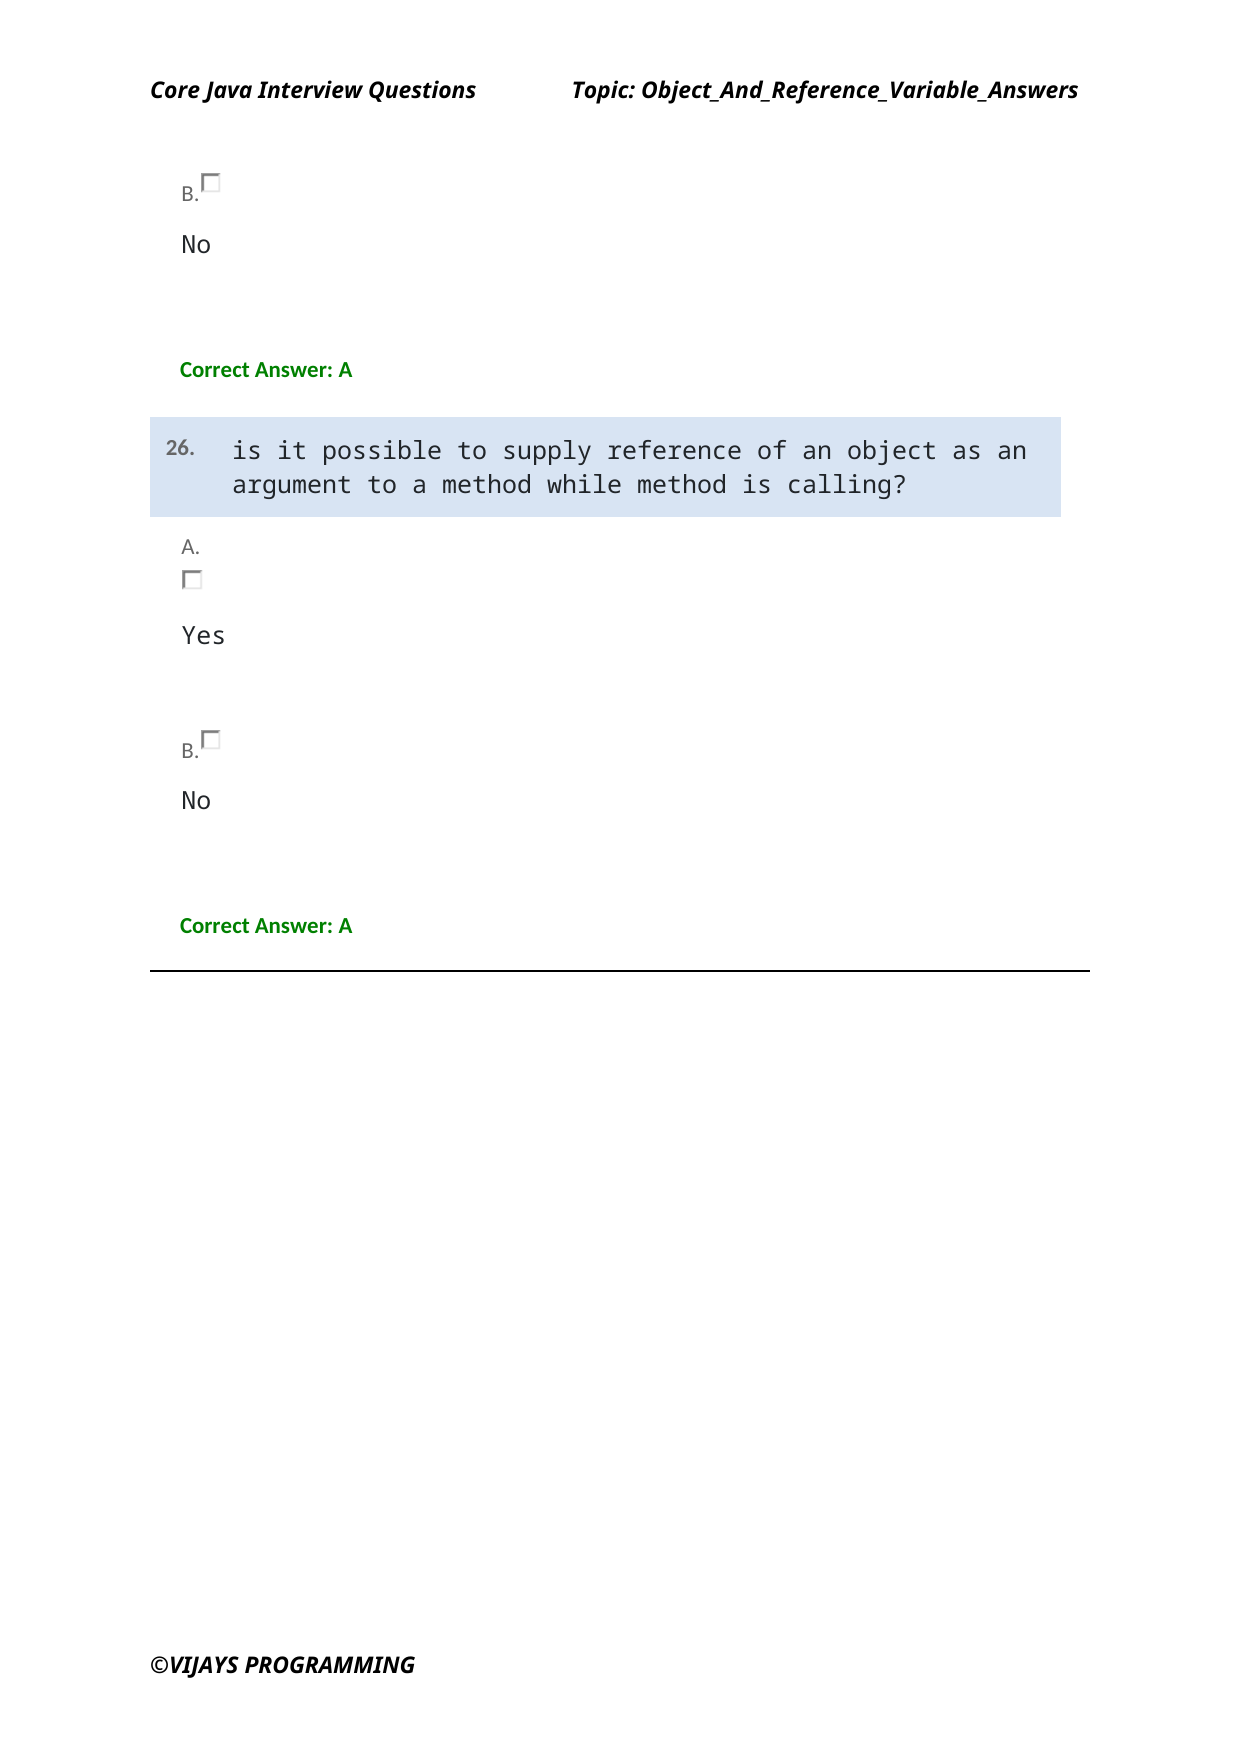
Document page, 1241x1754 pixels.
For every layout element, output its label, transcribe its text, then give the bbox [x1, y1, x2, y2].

table_cell [150, 150, 1090, 347]
table_cell [150, 517, 1090, 904]
table_cell Correct Answer: A [150, 904, 1090, 970]
table_header is it possible to supply reference of an object as an argument to a method while method is calling? [216, 417, 1061, 517]
table_cell Correct Answer: A [150, 347, 1090, 417]
table_header 26. [150, 417, 216, 517]
